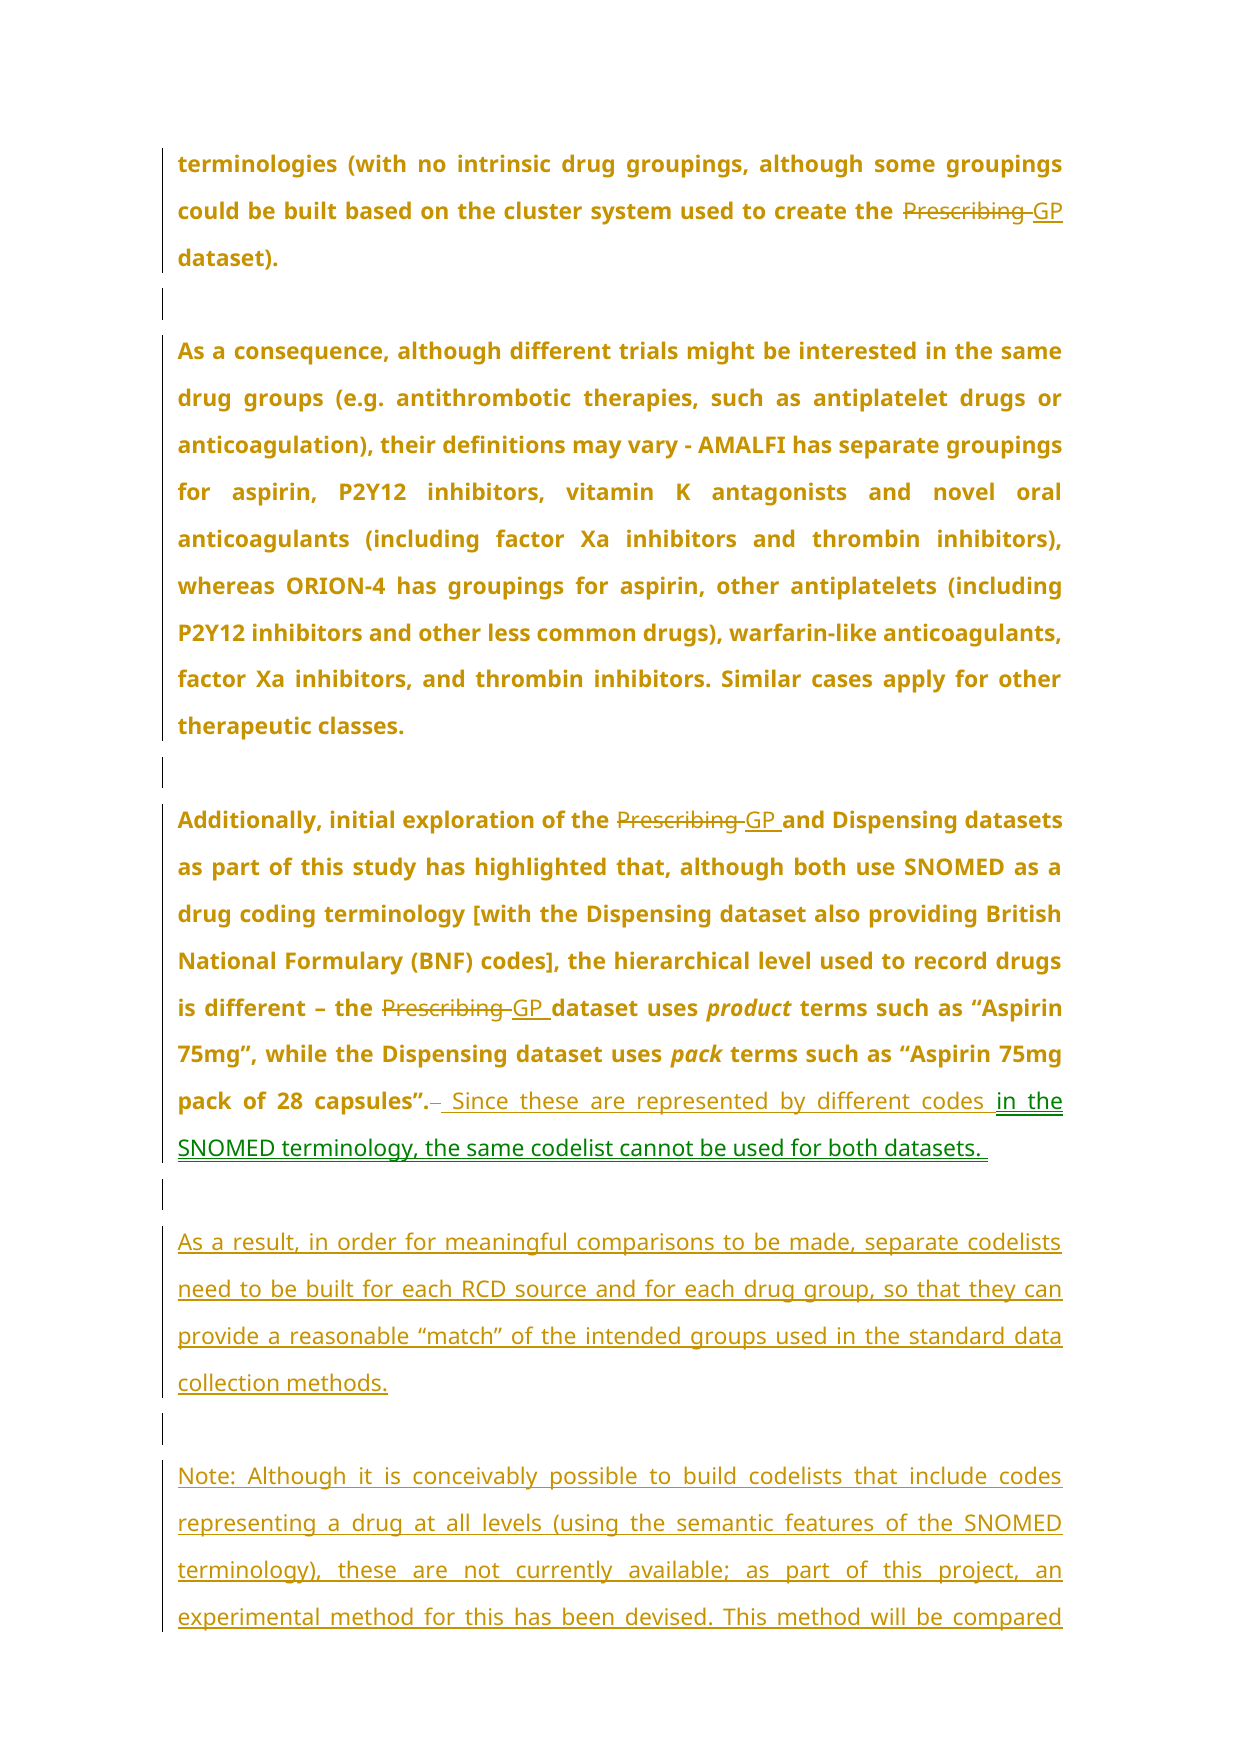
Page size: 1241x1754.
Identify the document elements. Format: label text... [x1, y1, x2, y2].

text As a consequence, although different trials might be interested in the same drug groups (e.g. antithrombotic therapies, such as antiplatelet drugs or anticoagulation), their definitions may vary - AMALFI has separate groupings for aspirin, P2Y12 inhibitors, vitamin K antagonists and novel oral anticoagulants (including factor Xa inhibitors and thrombin inhibitors), whereas ORION-4 has groupings for aspirin, other antiplatelets (including P2Y12 inhibitors and other less common drugs), warfarin-like anticoagulants, factor Xa inhibitors, and thrombin inhibitors. Similar cases apply for other therapeutic classes. [177, 335, 1063, 741]
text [177, 148, 1063, 273]
text Additionally, initial exploration of the and Dispensing datasets as part of this study has highlighted that, although both use SNOMED as a drug coding terminology [with the Dispensing dataset also providing British National Formulary (BNF) codes], the hierarchical level used to record drugs is different – the dataset uses product terms such as “Aspirin 75mg”, while the Dispensing dataset uses pack terms such as “Aspirin 75mg pack of 28 capsules”. [177, 804, 1063, 1163]
